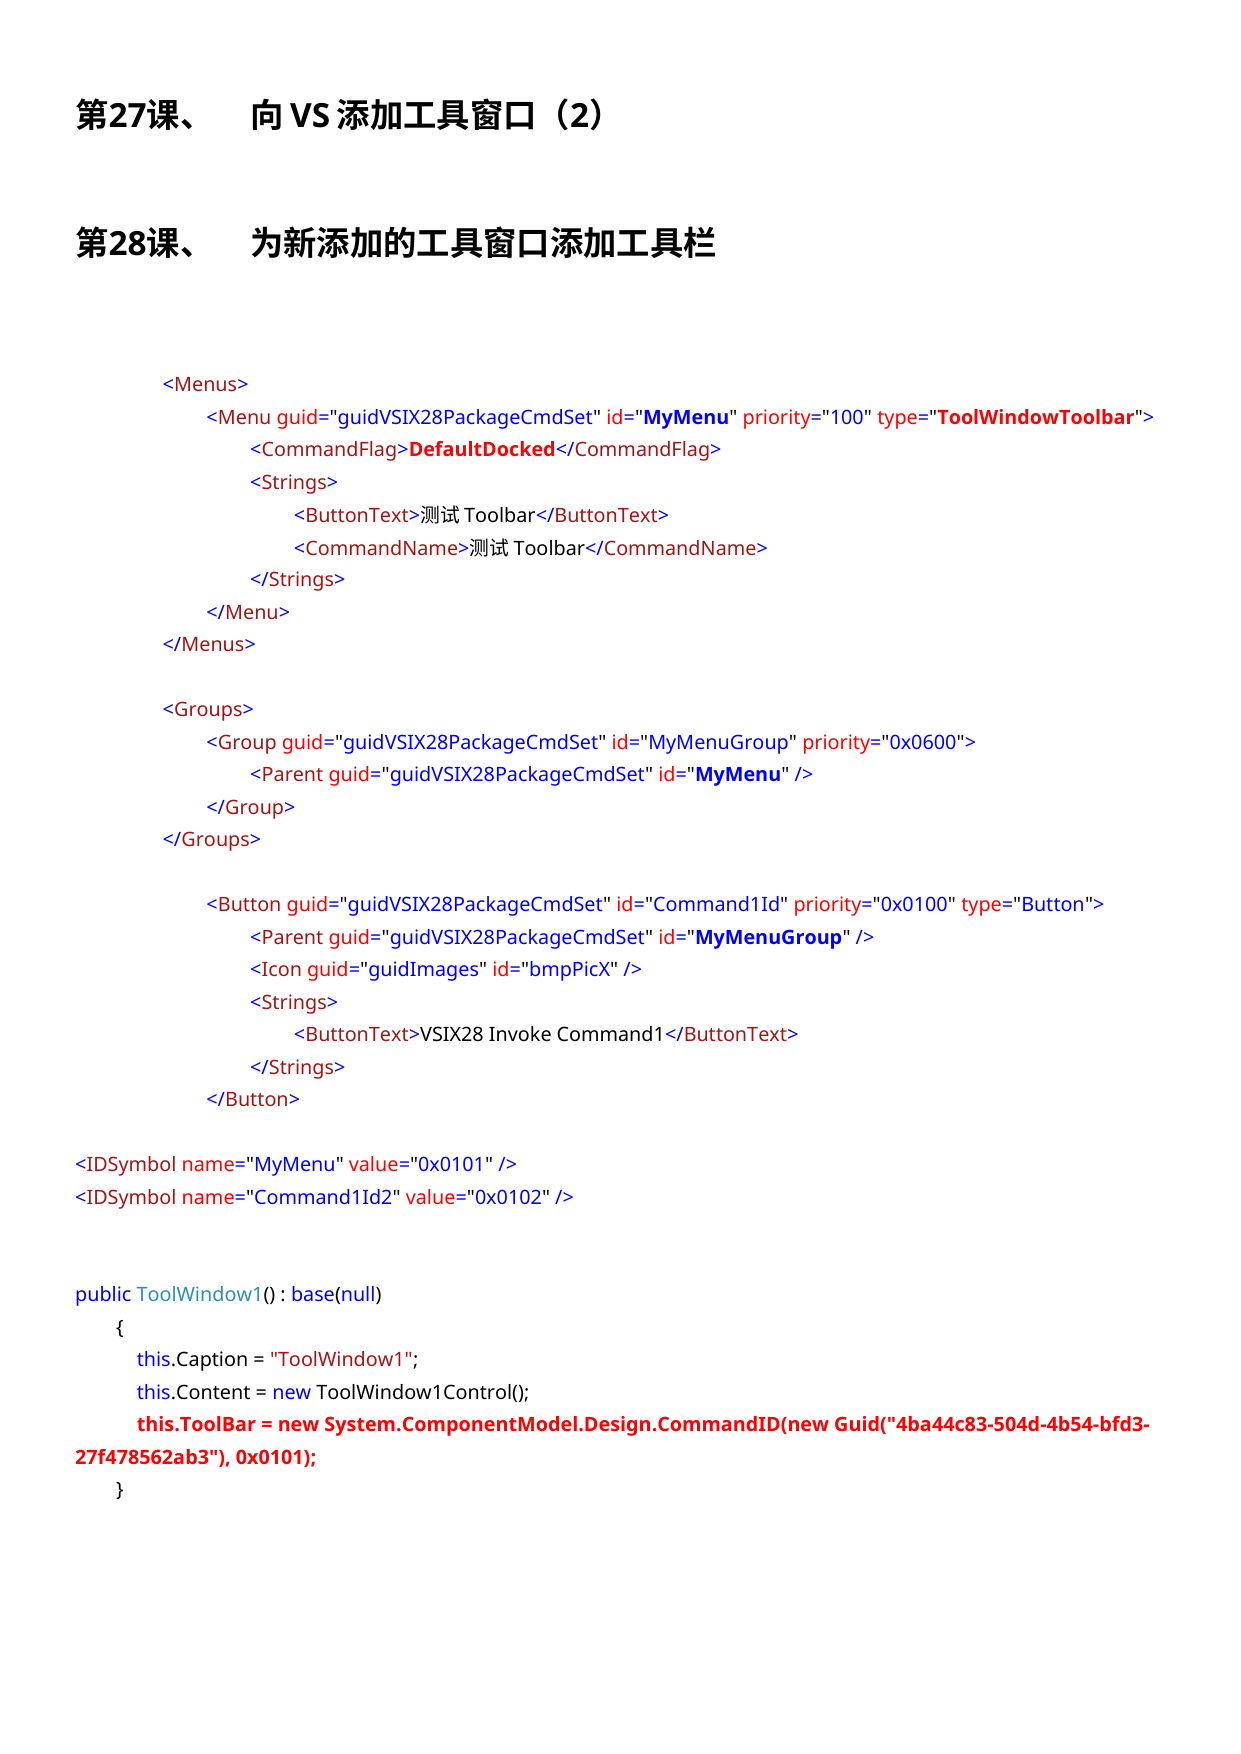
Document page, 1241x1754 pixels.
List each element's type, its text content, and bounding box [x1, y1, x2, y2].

text <Groups> [75, 693, 1165, 726]
subtitle 为新添加的工具窗口添加工具栏 [75, 208, 1165, 273]
text <IDSymbol name="Command1Id2" value="0x0102" /> [75, 1181, 1165, 1213]
text <ButtonText>测试 Toolbar</ButtonText> [75, 498, 1165, 531]
text <Menu guid="guidVSIX28PackageCmdSet" id="MyMenu" priority="100" type="ToolWindowToolbar"> [75, 401, 1165, 433]
text <Group guid="guidVSIX28PackageCmdSet" id="MyMenuGroup" priority="0x0600"> [75, 726, 1165, 758]
text </Button> [75, 1083, 1165, 1116]
text <CommandName>测试 Toolbar</CommandName> [75, 531, 1165, 563]
text <Parent guid="guidVSIX28PackageCmdSet" id="MyMenuGroup" /> [75, 921, 1165, 953]
text </Group> [75, 791, 1165, 823]
text <Strings> [75, 986, 1165, 1018]
text this.ToolBar = new System.ComponentModel.Design.CommandID(new Guid("4ba44c83-504d-4b54-bfd3-27f478562ab3"), 0x0101); [75, 1408, 1165, 1473]
text <Menus> [75, 368, 1165, 401]
subtitle 向VS添加工具窗口（2） [75, 81, 1165, 146]
text this.Caption = "ToolWindow1"; [75, 1343, 1165, 1376]
text <Icon guid="guidImages" id="bmpPicX" /> [75, 953, 1165, 986]
text <IDSymbol name="MyMenu" value="0x0101" /> [75, 1148, 1165, 1181]
text </Menu> [75, 596, 1165, 628]
text <Parent guid="guidVSIX28PackageCmdSet" id="MyMenu" /> [75, 758, 1165, 791]
text } [75, 1473, 1165, 1506]
text <ButtonText>VSIX28 Invoke Command1</ButtonText> [75, 1018, 1165, 1051]
text this.Content = new ToolWindow1Control(); [75, 1376, 1165, 1408]
text </Groups> [75, 823, 1165, 856]
text </Strings> [75, 563, 1165, 596]
text </Menus> [75, 628, 1165, 661]
text </Strings> [75, 1051, 1165, 1083]
text <Button guid="guidVSIX28PackageCmdSet" id="Command1Id" priority="0x0100" type="Button"> [75, 888, 1165, 921]
text <Strings> [75, 466, 1165, 498]
text public ToolWindow1() : base(null) [75, 1278, 1165, 1311]
text <CommandFlag>DefaultDocked</CommandFlag> [75, 433, 1165, 466]
text { [75, 1311, 1165, 1343]
